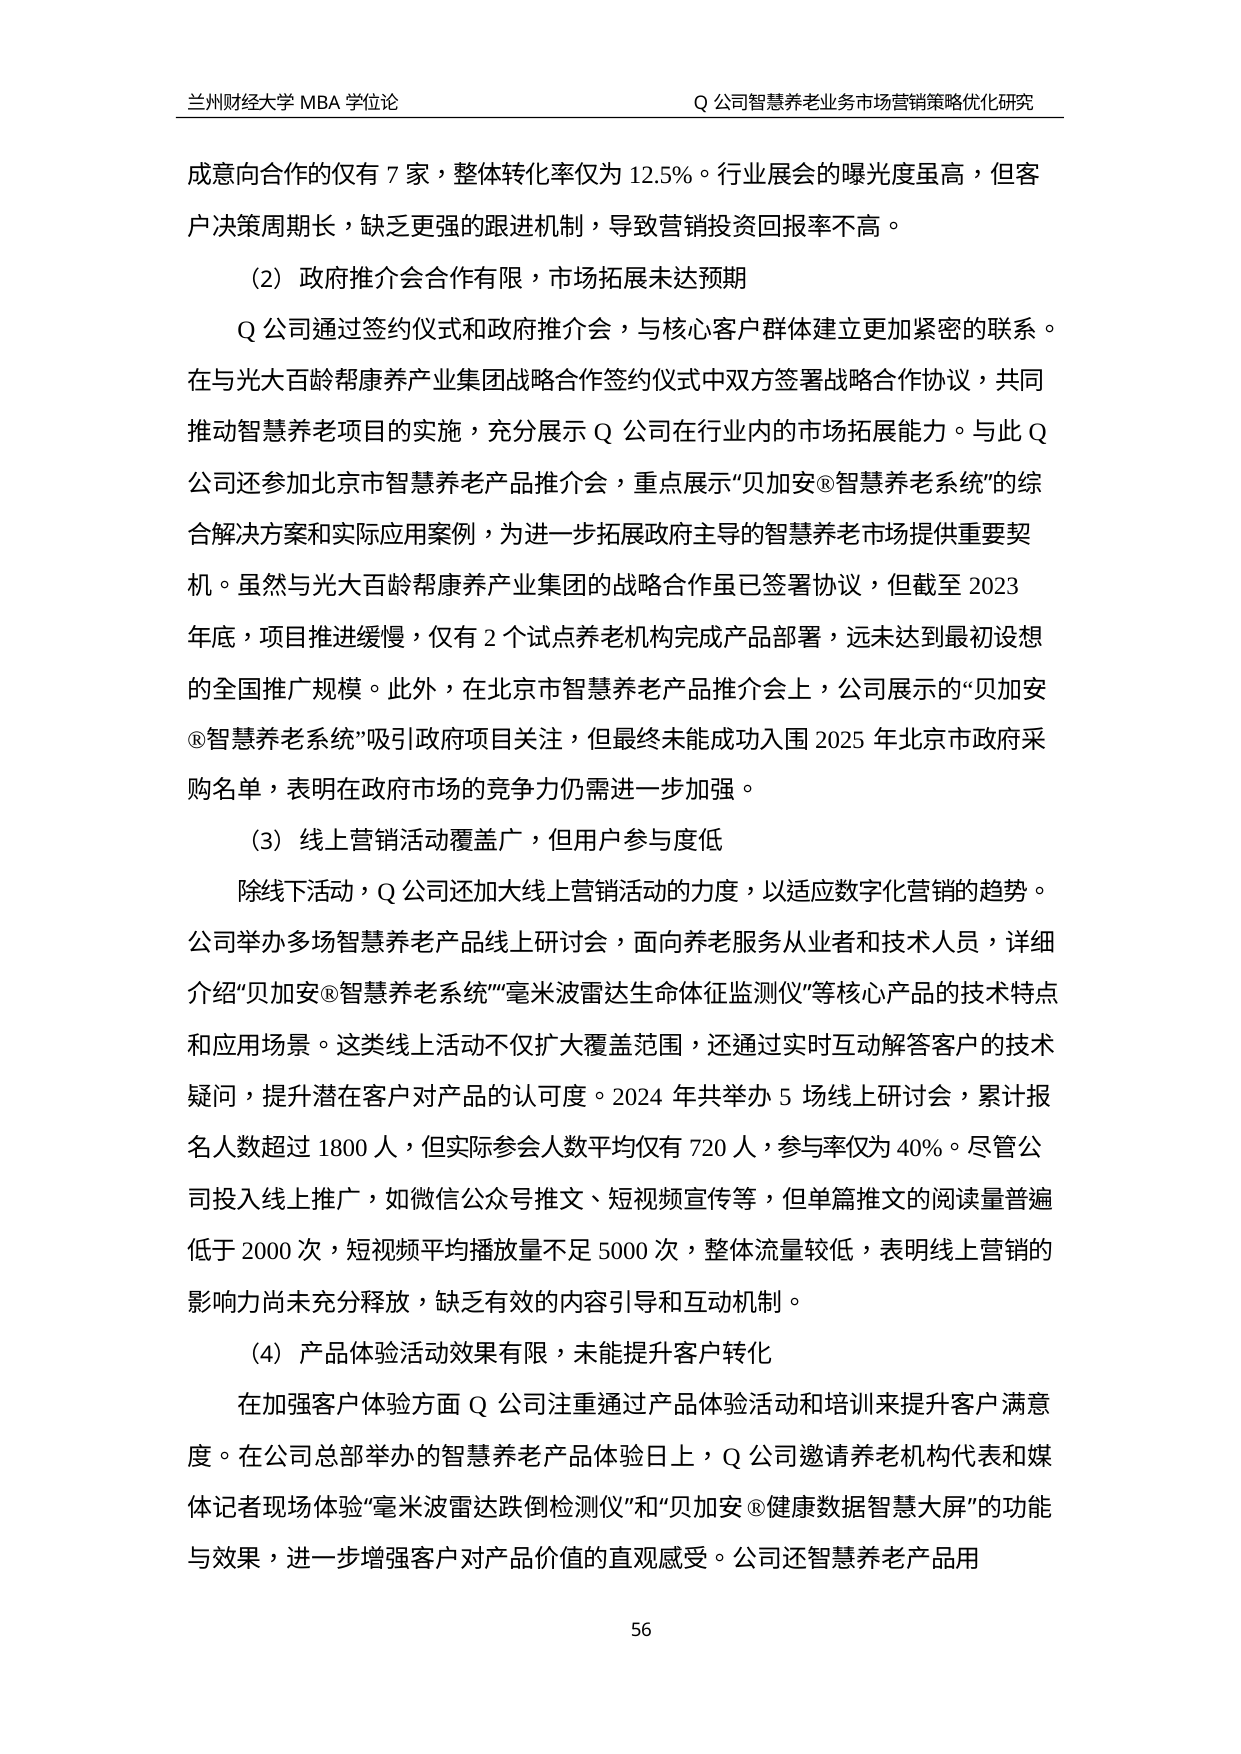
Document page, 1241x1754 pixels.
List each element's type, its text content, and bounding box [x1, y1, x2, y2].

text 在加强客户体验方面 Q 公司注重通过产品体验活动和培训来提升客户满意度。在公司总部举办的智慧养老产品体验日上，Q 公司邀请养老机构代表和媒体记者现场体验“毫米波雷达跌倒检测仪”和“贝加安®健康数据智慧大屏”的功能与效果，进一步增强客户对产品价值的直观感受。公司还智慧养老产品用 [187, 1387, 1053, 1575]
text 购名单，表明在政府市场的竞争力仍需进一步加强。 [187, 772, 1093, 806]
text Q 公司通过签约仪式和政府推介会，与核心客户群体建立更加紧密的联系。在与光大百龄帮康养产业集团战略合作签约仪式中双方签署战略合作协议，共同推动智慧养老项目的实施，充分展示 Q 公司在行业内的市场拓展能力。与此 Q公司还参加北京市智慧养老产品推介会，重点展示“贝加安®智慧养老系统”的综合解决方案和实际应用案例，为进一步拓展政府主导的智慧养老市场提供重要契机。虽然与光大百龄帮康养产业集团的战略合作虽已签署协议，但截至 2023 [187, 311, 1066, 602]
list 产品体验活动效果有限，未能提升客户转化 [237, 1336, 1093, 1370]
text 除线下活动，Q 公司还加大线上营销活动的力度，以适应数字化营销的趋势。公司举办多场智慧养老产品线上研讨会，面向养老服务从业者和技术人员，详细介绍“贝加安®智慧养老系统”“毫米波雷达生命体征监测仪”等核心产品的技术特点和应用场景。这类线上活动不仅扩大覆盖范围，还通过实时互动解答客户的技术疑问，提升潜在客户对产品的认可度。2024 年共举办 5 场线上研讨会，累计报名人数超过 1800 人，但实际参会人数平均仅有 720 人，参与率仅为 40%。尽管公司投入线上推广，如微信公众号推文、短视频宣传等，但单篇推文的阅读量普遍低于 2000 次，短视频平均播放量不足 5000 次，整体流量较低，表明线上营销的影响力尚未充分释放，缺乏有效的内容引导和互动机制。 [187, 873, 1066, 1318]
list 线上营销活动覆盖广，但用户参与度低 [237, 822, 1093, 856]
text ®智慧养老系统”吸引政府项目关注，但最终未能成功入围 2025 年北京市政府采 [187, 723, 1093, 755]
text 成意向合作的仅有 7 家，整体转化率仅为 12.5%。行业展会的曝光度虽高，但客户决策周期长，缺乏更强的跟进机制，导致营销投资回报率不高。 [187, 157, 1053, 243]
text 年底，项目推进缓慢，仅有 2 个试点养老机构完成产品部署，远未达到最初设想的全国推广规模。此外，在北京市智慧养老产品推介会上，公司展示的“贝加安 [187, 620, 1053, 706]
list 政府推介会合作有限，市场拓展未达预期 [237, 261, 1093, 295]
